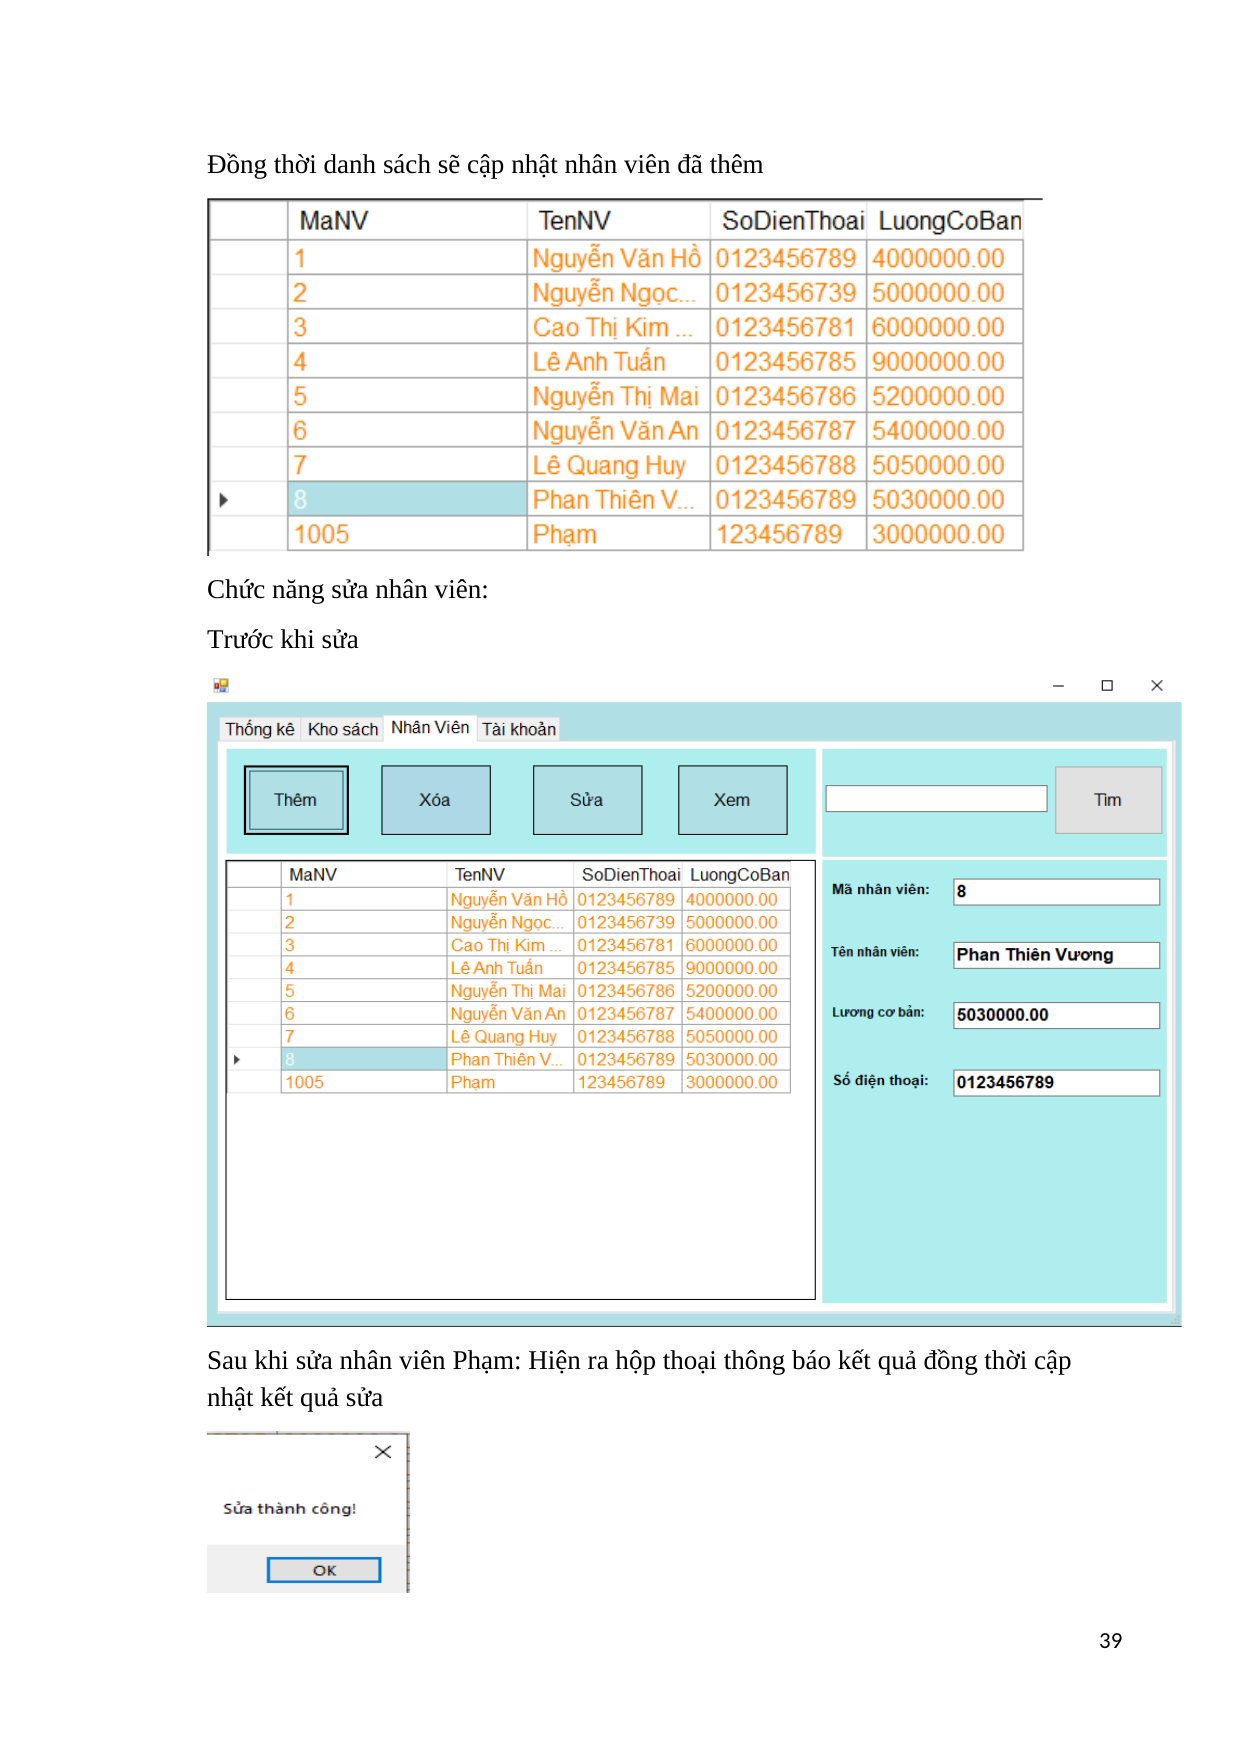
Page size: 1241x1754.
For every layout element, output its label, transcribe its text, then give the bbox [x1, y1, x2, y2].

picture [206, 1431, 410, 1593]
text Chức năng sửa nhân viên: [207, 573, 1122, 604]
text Đồng thời danh sách sẽ cập nhật nhân viên đã thêm [207, 148, 1122, 179]
picture [206, 672, 1182, 1327]
picture [206, 197, 1043, 556]
text Sau khi sửa nhân viên Phạm: Hiện ra hộp thoại thông báo kết quả đồng thời cập nhật kết quả sửa [207, 1344, 1122, 1413]
text Trước khi sửa [207, 623, 1122, 654]
